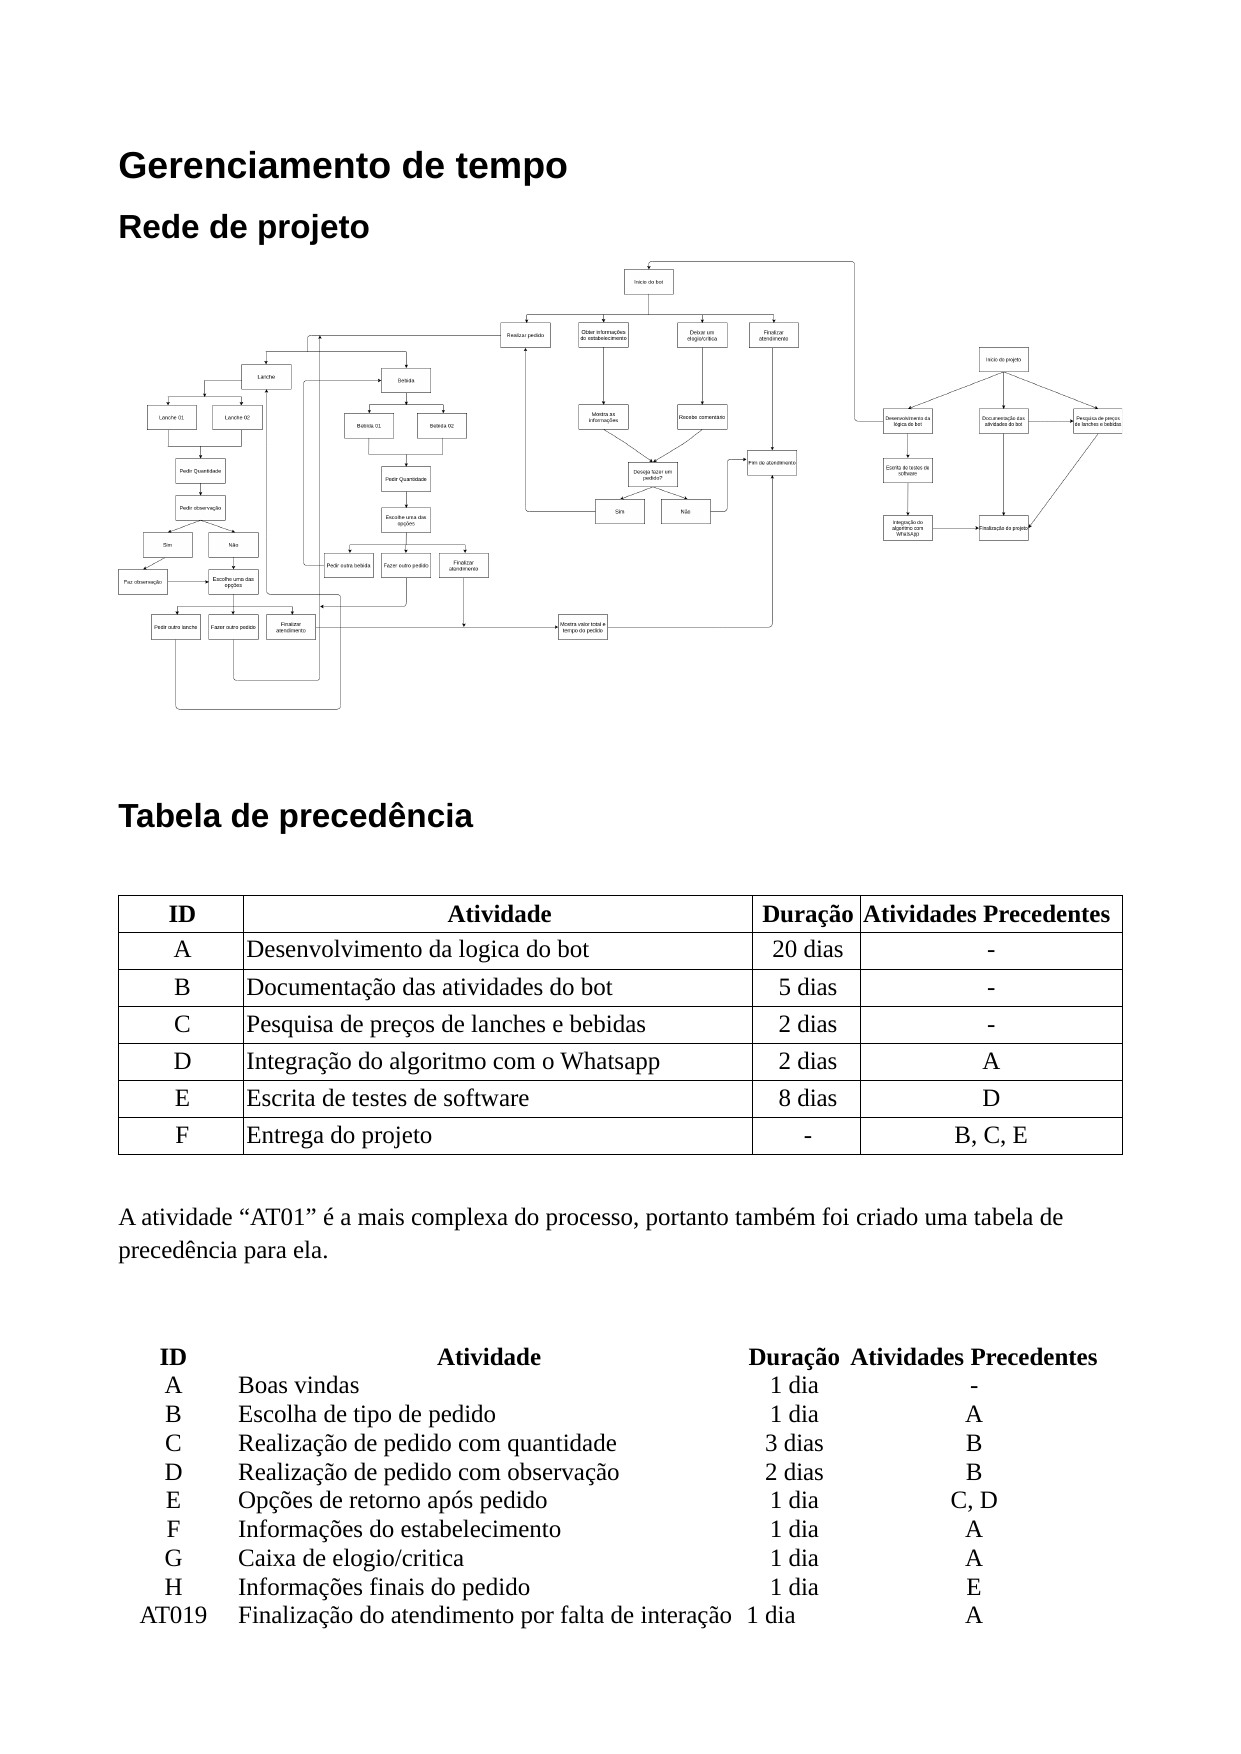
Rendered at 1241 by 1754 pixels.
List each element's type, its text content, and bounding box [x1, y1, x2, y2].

table_cell 1 dia [743, 1399, 845, 1428]
table_cell Opções de retorno após pedido [235, 1485, 743, 1514]
table_cell C, D [845, 1485, 1103, 1514]
text A atividade “AT01” é a mais complexa do processo, portanto também foi criado uma tabela de precedência para ela. [118, 1202, 1122, 1264]
table_cell 8 dias [753, 1081, 860, 1117]
table_cell Desenvolvimento da logica do bot [244, 933, 752, 969]
table_cell Realização de pedido com quantidade [235, 1428, 743, 1457]
table_cell F [112, 1514, 235, 1543]
table_cell G [112, 1543, 235, 1572]
table_cell Pesquisa de preços de lanches e bebidas [244, 1007, 752, 1043]
subtitle Gerenciamento de tempo [118, 143, 1122, 186]
table_cell A [845, 1543, 1103, 1572]
table_cell C [119, 1007, 243, 1043]
table_cell F [119, 1118, 243, 1154]
table_cell 1 dia [743, 1514, 845, 1543]
subtitle Tabela de precedência [118, 796, 1122, 834]
table_cell - [861, 1007, 1122, 1043]
table_cell - [861, 970, 1122, 1006]
table_cell Documentação das atividades do bot [244, 970, 752, 1006]
table_cell A [845, 1399, 1103, 1428]
table_cell H [112, 1572, 235, 1600]
table_cell 2 dias [753, 1044, 860, 1080]
table_cell B [112, 1399, 235, 1428]
table_cell B [845, 1428, 1103, 1457]
table_cell 1 dia [743, 1600, 845, 1629]
table_cell Informações do estabelecimento [235, 1514, 743, 1543]
table_cell 5 dias [753, 970, 860, 1006]
table_cell A [112, 1370, 235, 1399]
table_cell Entrega do projeto [244, 1118, 752, 1154]
table_cell A [845, 1514, 1103, 1543]
table_cell Integração do algoritmo com o Whatsapp [244, 1044, 752, 1080]
table_cell 2 dias [753, 1007, 860, 1043]
table_cell A [119, 933, 243, 969]
table_cell B [845, 1457, 1103, 1485]
table_header Atividades Precedentes [861, 896, 1122, 932]
table_cell 1 dia [743, 1543, 845, 1572]
table_cell B [119, 970, 243, 1006]
table_header Atividades Precedentes [845, 1342, 1103, 1370]
table_cell 2 dias [743, 1457, 845, 1485]
table_header Atividade [235, 1342, 743, 1370]
table_cell D [119, 1044, 243, 1080]
table_cell E [112, 1485, 235, 1514]
table_header ID [112, 1342, 235, 1370]
table_cell 1 dia [743, 1485, 845, 1514]
table_cell Finalização do atendimento por falta de interação [235, 1600, 743, 1629]
table_cell - [861, 933, 1122, 969]
table_cell 1 dia [743, 1572, 845, 1600]
table_cell E [119, 1081, 243, 1117]
table_header Atividade [244, 896, 752, 932]
table_cell D [861, 1081, 1122, 1117]
table_cell Escrita de testes de software [244, 1081, 752, 1117]
subtitle Rede de projeto [118, 207, 1122, 246]
table_cell 20 dias [753, 933, 860, 969]
table_cell - [845, 1370, 1103, 1399]
picture [118, 258, 1123, 713]
table_cell AT019 [112, 1600, 235, 1629]
table_cell D [112, 1457, 235, 1485]
table_cell 3 dias [743, 1428, 845, 1457]
table_cell C [112, 1428, 235, 1457]
table_cell E [845, 1572, 1103, 1600]
table_cell B, C, E [861, 1118, 1122, 1154]
table_cell A [845, 1600, 1103, 1629]
table_header ID [119, 896, 243, 932]
table_cell Realização de pedido com observação [235, 1457, 743, 1485]
table_cell A [861, 1044, 1122, 1080]
table_cell Caixa de elogio/critica [235, 1543, 743, 1572]
table_header Duração [743, 1342, 845, 1370]
table_header Duração [753, 896, 860, 932]
table_cell - [753, 1118, 860, 1154]
table_cell 1 dia [743, 1370, 845, 1399]
table_cell Informações finais do pedido [235, 1572, 743, 1600]
table_cell Boas vindas [235, 1370, 743, 1399]
table_cell Escolha de tipo de pedido [235, 1399, 743, 1428]
